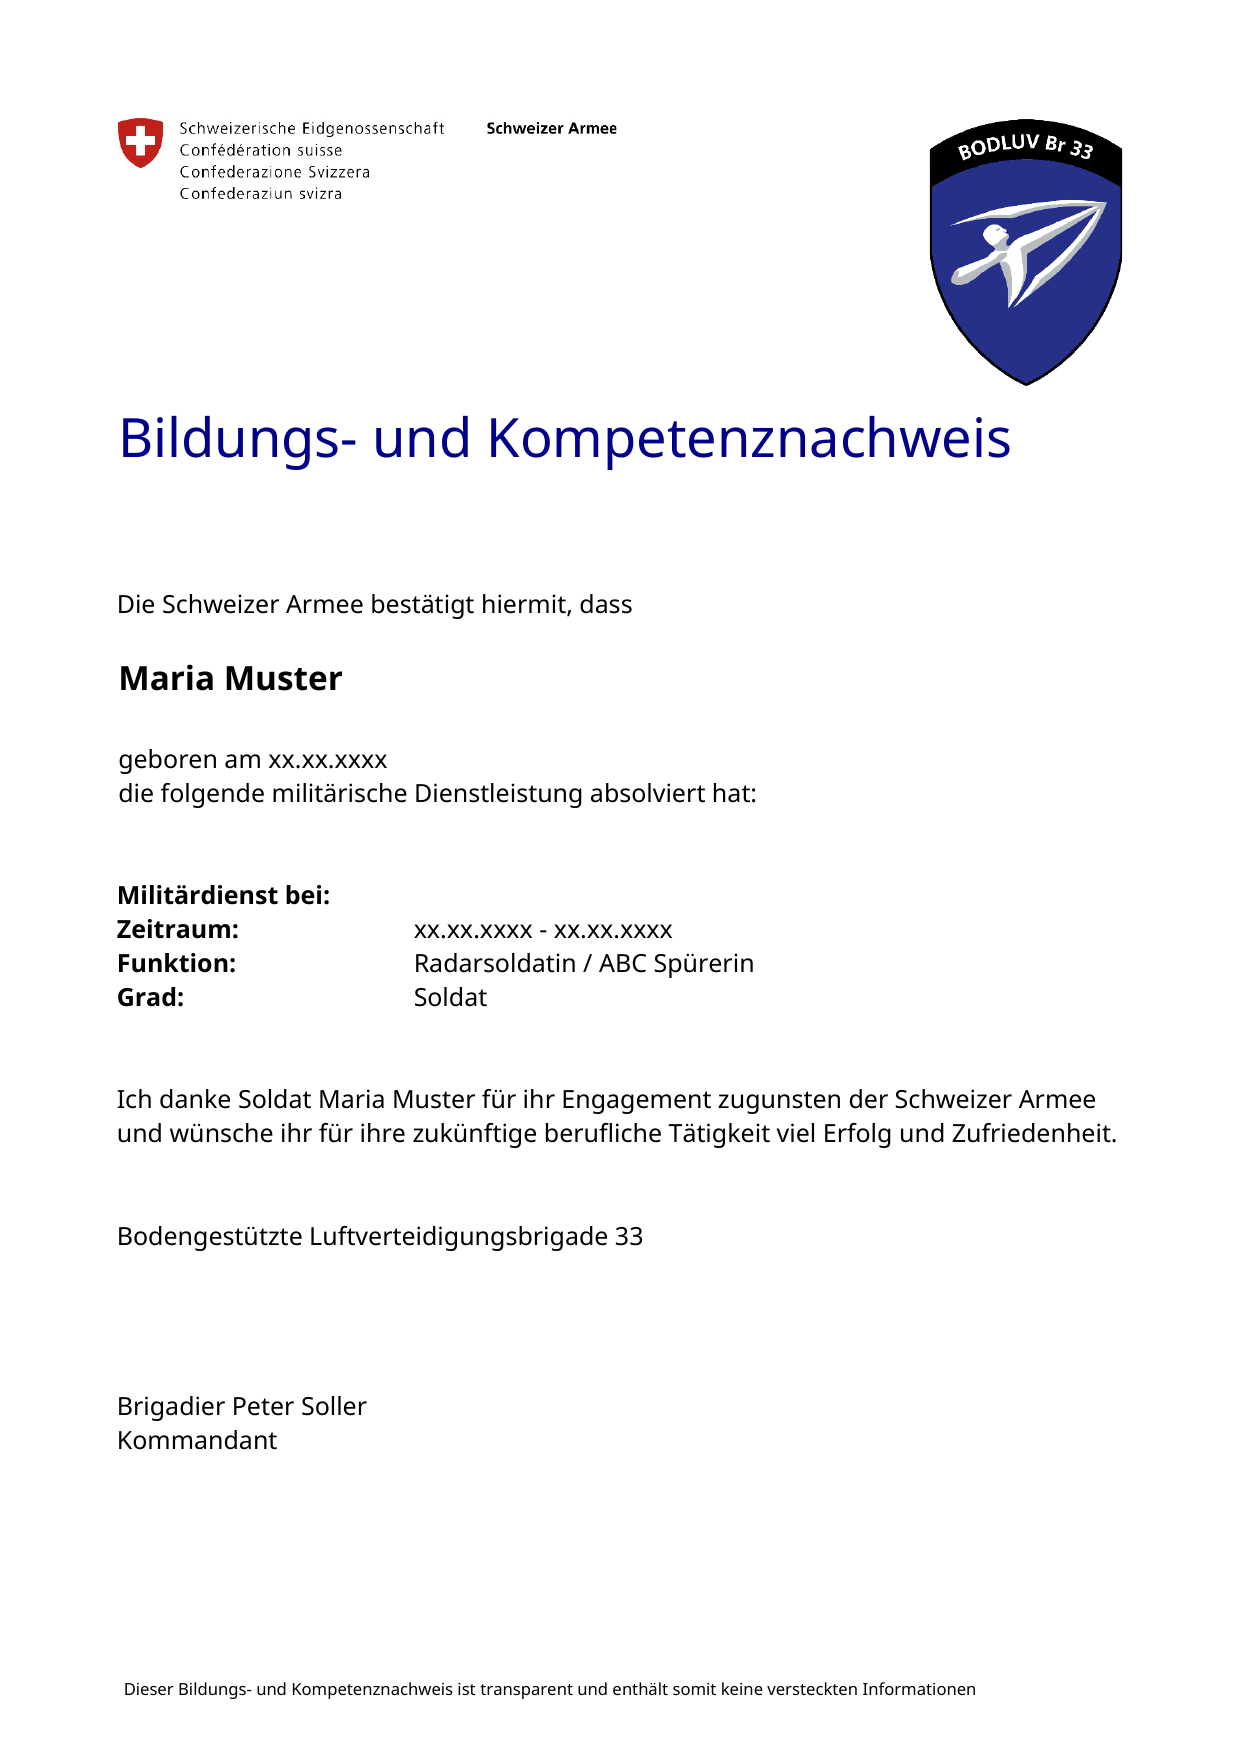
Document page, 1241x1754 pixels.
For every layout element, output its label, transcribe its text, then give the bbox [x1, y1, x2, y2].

text Militärdienst bei: [117, 878, 1122, 912]
text Funktion: Radarsoldatin / ABC Spürerin [117, 946, 1122, 980]
text Bildungs- und Kompetenznachweis [118, 400, 1122, 474]
text Zeitraum: xx.xx.xxxx - xx.xx.xxxx [117, 912, 1122, 946]
text geboren am xx.xx.xxxx [118, 741, 1122, 775]
text Die Schweizer Armee bestätigt hiermit, dass [117, 587, 1122, 621]
text Ich danke Soldat Maria Muster für ihr Engagement zugunsten der Schweizer Armee und wünsche ihr für ihre zukünftige berufliche Tätigkeit viel Erfolg und Zufriedenheit. [117, 1048, 1122, 1150]
text Kommandant [117, 1423, 1122, 1457]
picture [929, 119, 1123, 386]
picture [118, 118, 617, 199]
text Maria Muster [118, 655, 1122, 701]
text Brigadier Peter Soller [117, 1388, 1122, 1423]
text Grad: Soldat [117, 980, 1122, 1014]
text die folgende militärische Dienstleistung absolviert hat: [118, 775, 1122, 809]
text Bodengestützte Luftverteidigungsbrigade 33 [117, 1218, 1122, 1252]
